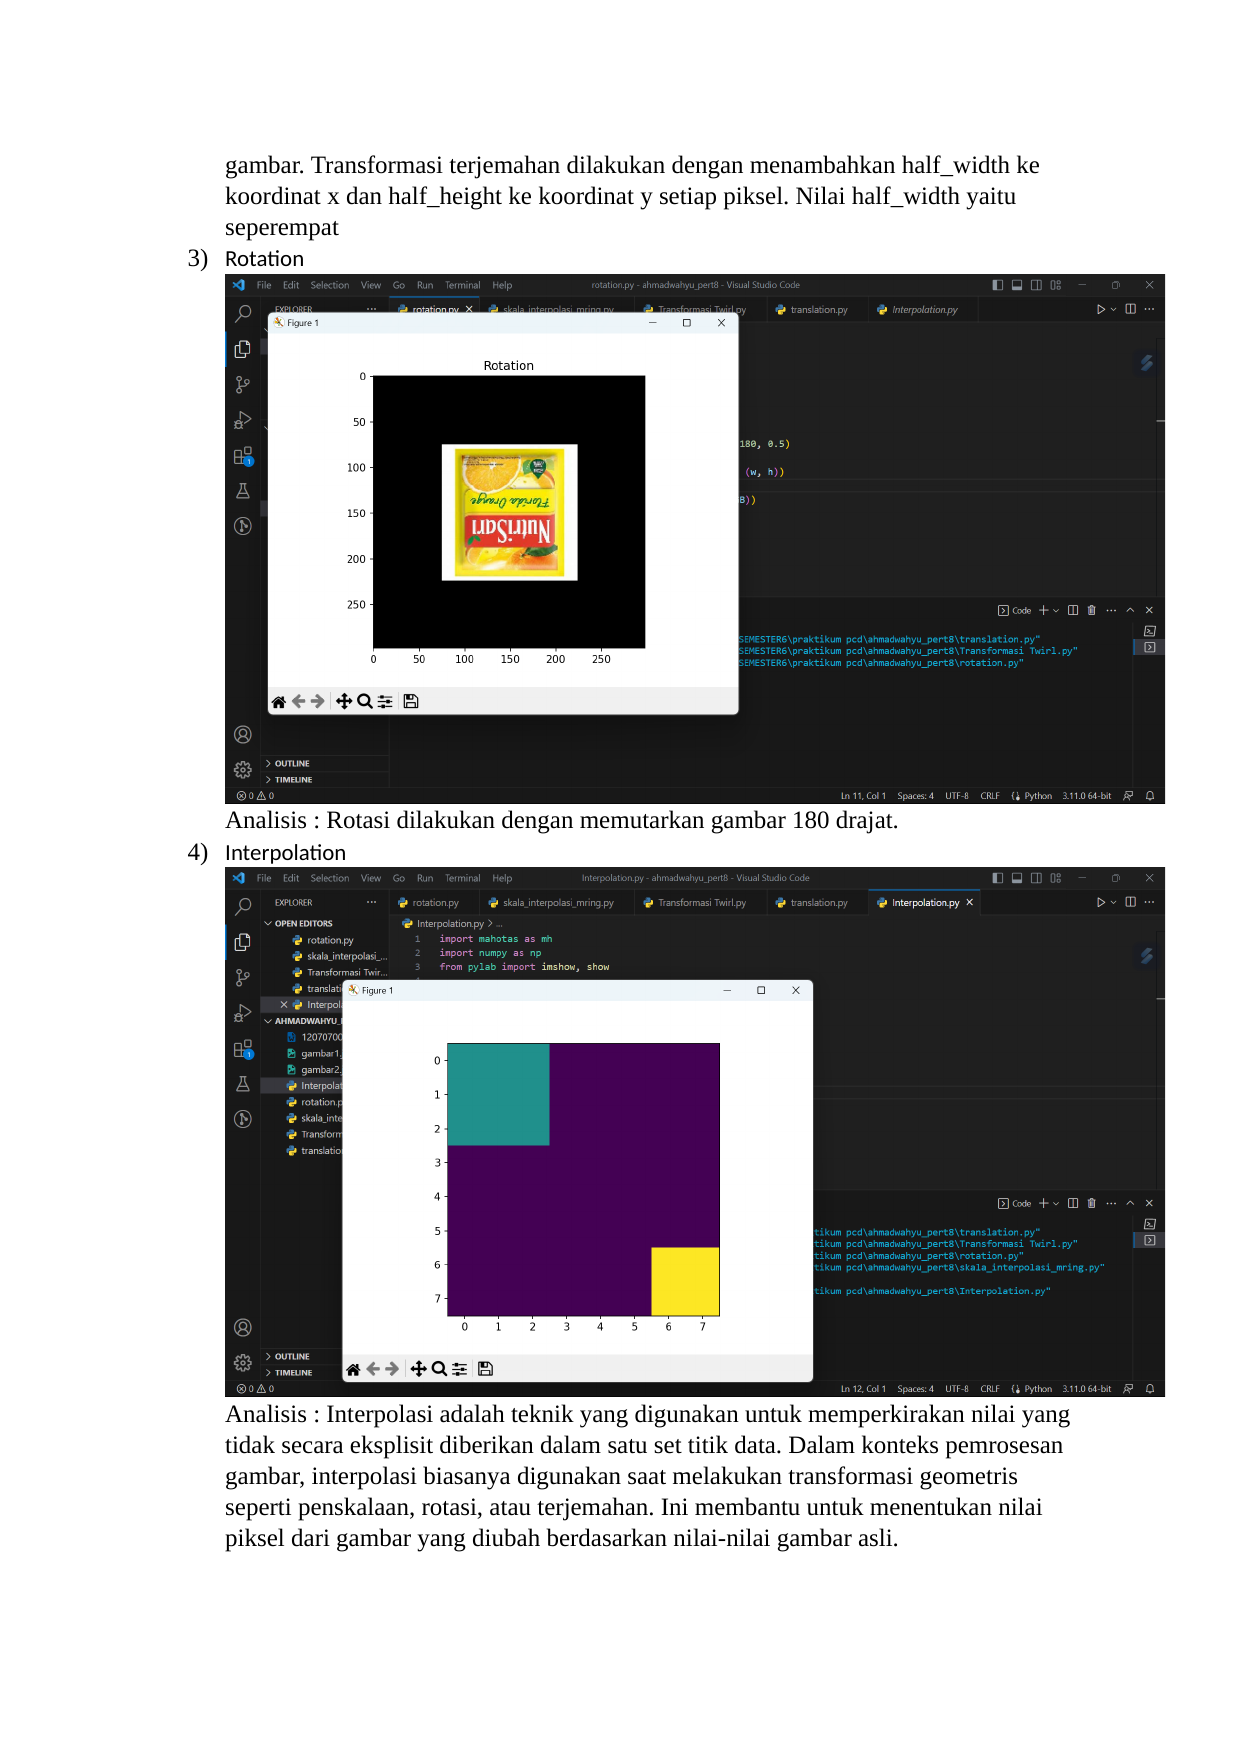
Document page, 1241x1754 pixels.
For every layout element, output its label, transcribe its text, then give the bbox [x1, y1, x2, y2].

list Analisis : Interpolasi adalah teknik yang digunakan untuk memperkirakan nilai yang tidak secara eksplisit diberikan dalam satu set titik data. Dalam konteks pemrosesan gambar, interpolasi biasanya digunakan saat melakukan transformasi geometris seperti penskalaan, rotasi, atau terjemahan. Ini membantu untuk menentukan nilai piksel dari gambar yang diubah berdasarkan nilai-nilai gambar asli. [225, 1399, 1090, 1552]
picture [225, 274, 1166, 804]
picture [225, 867, 1166, 1397]
list Interpolation [187, 837, 1090, 866]
list Analisis : Rotasi dilakukan dengan memutarkan gambar 180 drajat. [225, 806, 1090, 834]
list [225, 150, 1090, 241]
list Rotation [187, 243, 1090, 272]
